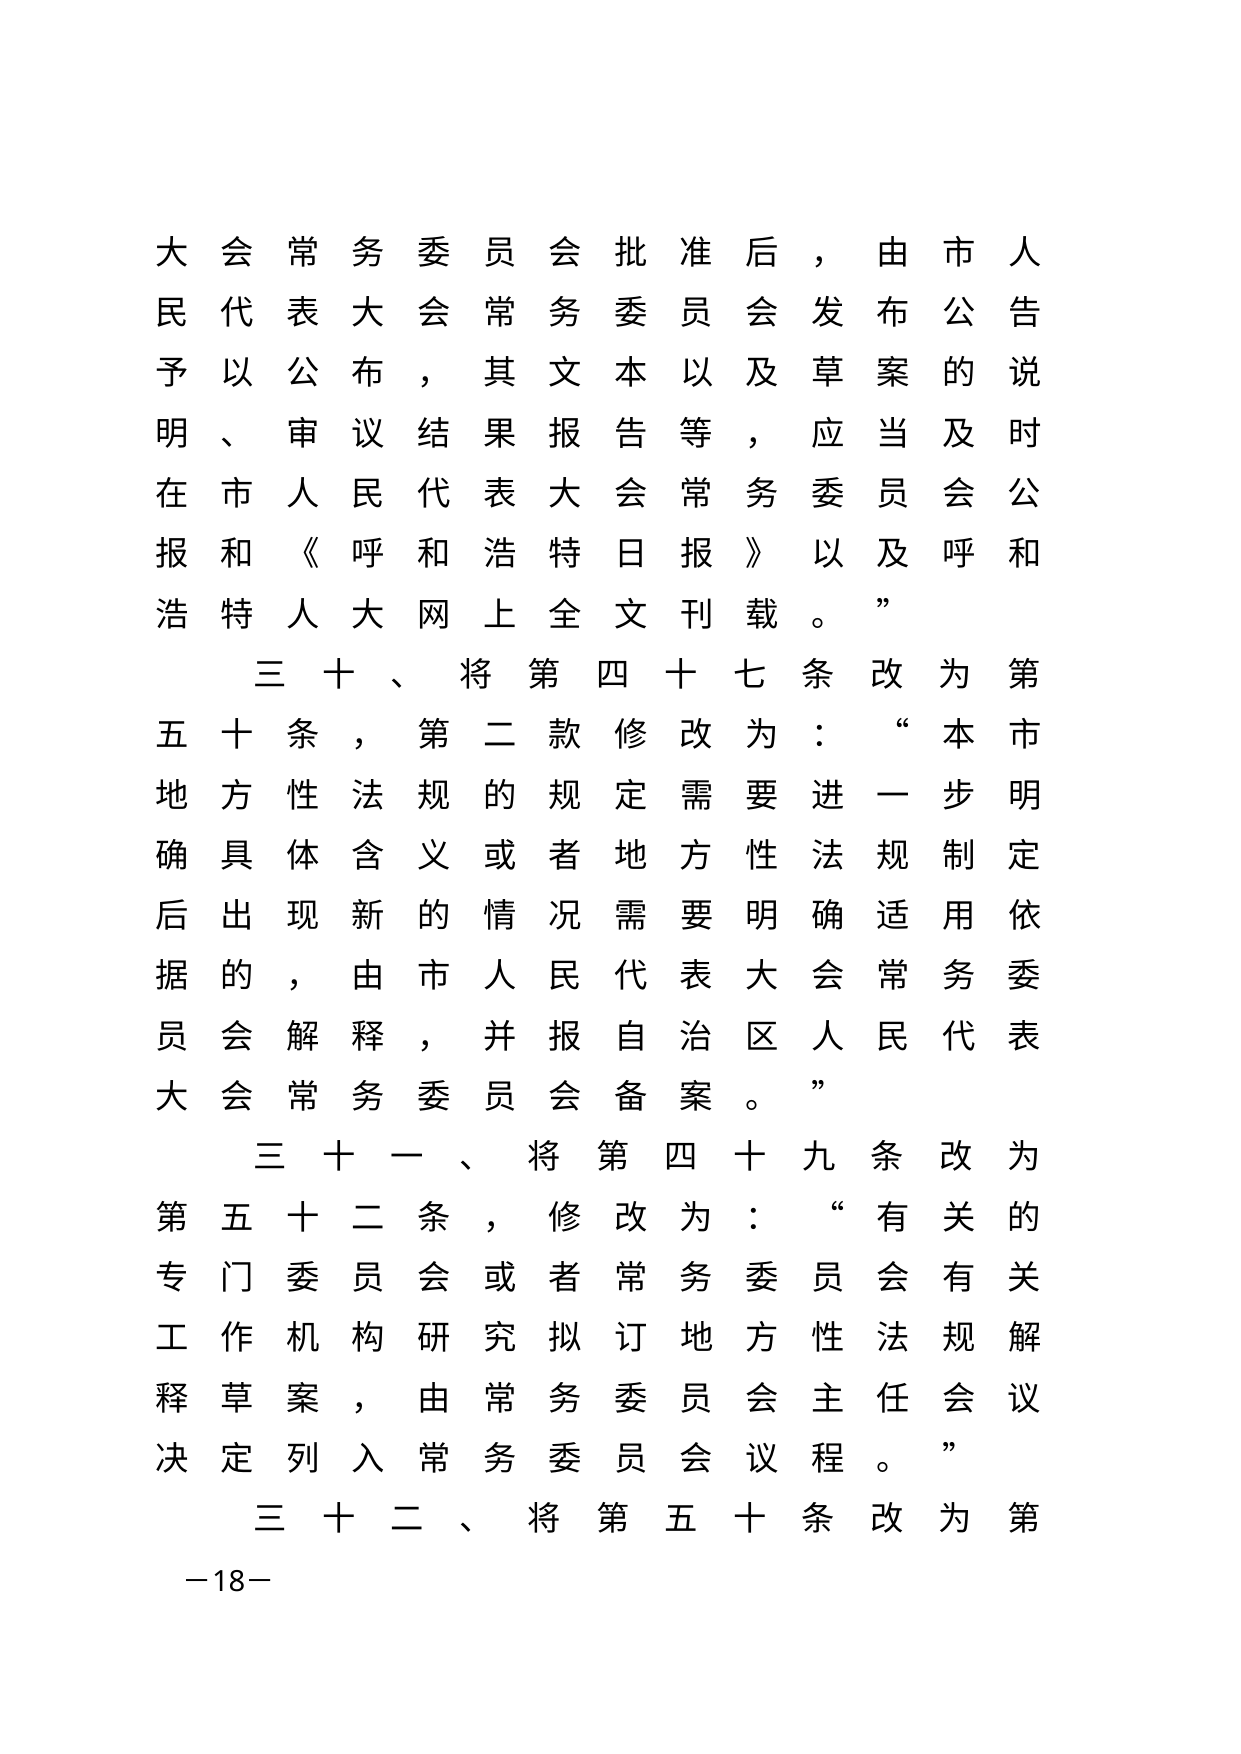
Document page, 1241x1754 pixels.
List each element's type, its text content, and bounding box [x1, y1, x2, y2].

list 三十、将第四十七条改为第五十条，第二款修改为：“本市地方性法规的规定需要进一步明确具体含义或者地方性法规制定后出现新的情况需要明确适用依据的，由市人民代表大会常务委员会解释，并报自治区人民代表大会常务委员会备案。” [155, 642, 1073, 1124]
list 二十九、将第四十五条改为第四十八条，第一款修改为：“地方性法规经自治区人民代表大会常务委员会批准后，由市人民代表大会常务委员会发布公告予以公布，其文本以及草案的说明、审议结果报告等，应当及时在市人民代表大会常务委员会公报和《呼和浩特日报》以及呼和浩特人大网上全文刊载。” [155, 219, 1073, 642]
list 三十二、将第五十条改为第五十三条，修改为：“地方性法规解释草案经常务委员会审议，由法制委员会根据常务委员会组成人员的审议意见进行统一审议，提出地方性法规解释草案表决稿，由常务委员会主任会议提请常务委员会全体会议表决，由常务委员会组成人员的过半数通过，由常务委员会发布公告予以公布。” [155, 1486, 1073, 1546]
list 三十一、将第四十九条改为第五十二条，修改为：“有关的专门委员会或者常务委员会有关工作机构研究拟订地方性法规解释草案，由常务委员会主任会议决定列入常务委员会议程。” [155, 1124, 1073, 1486]
